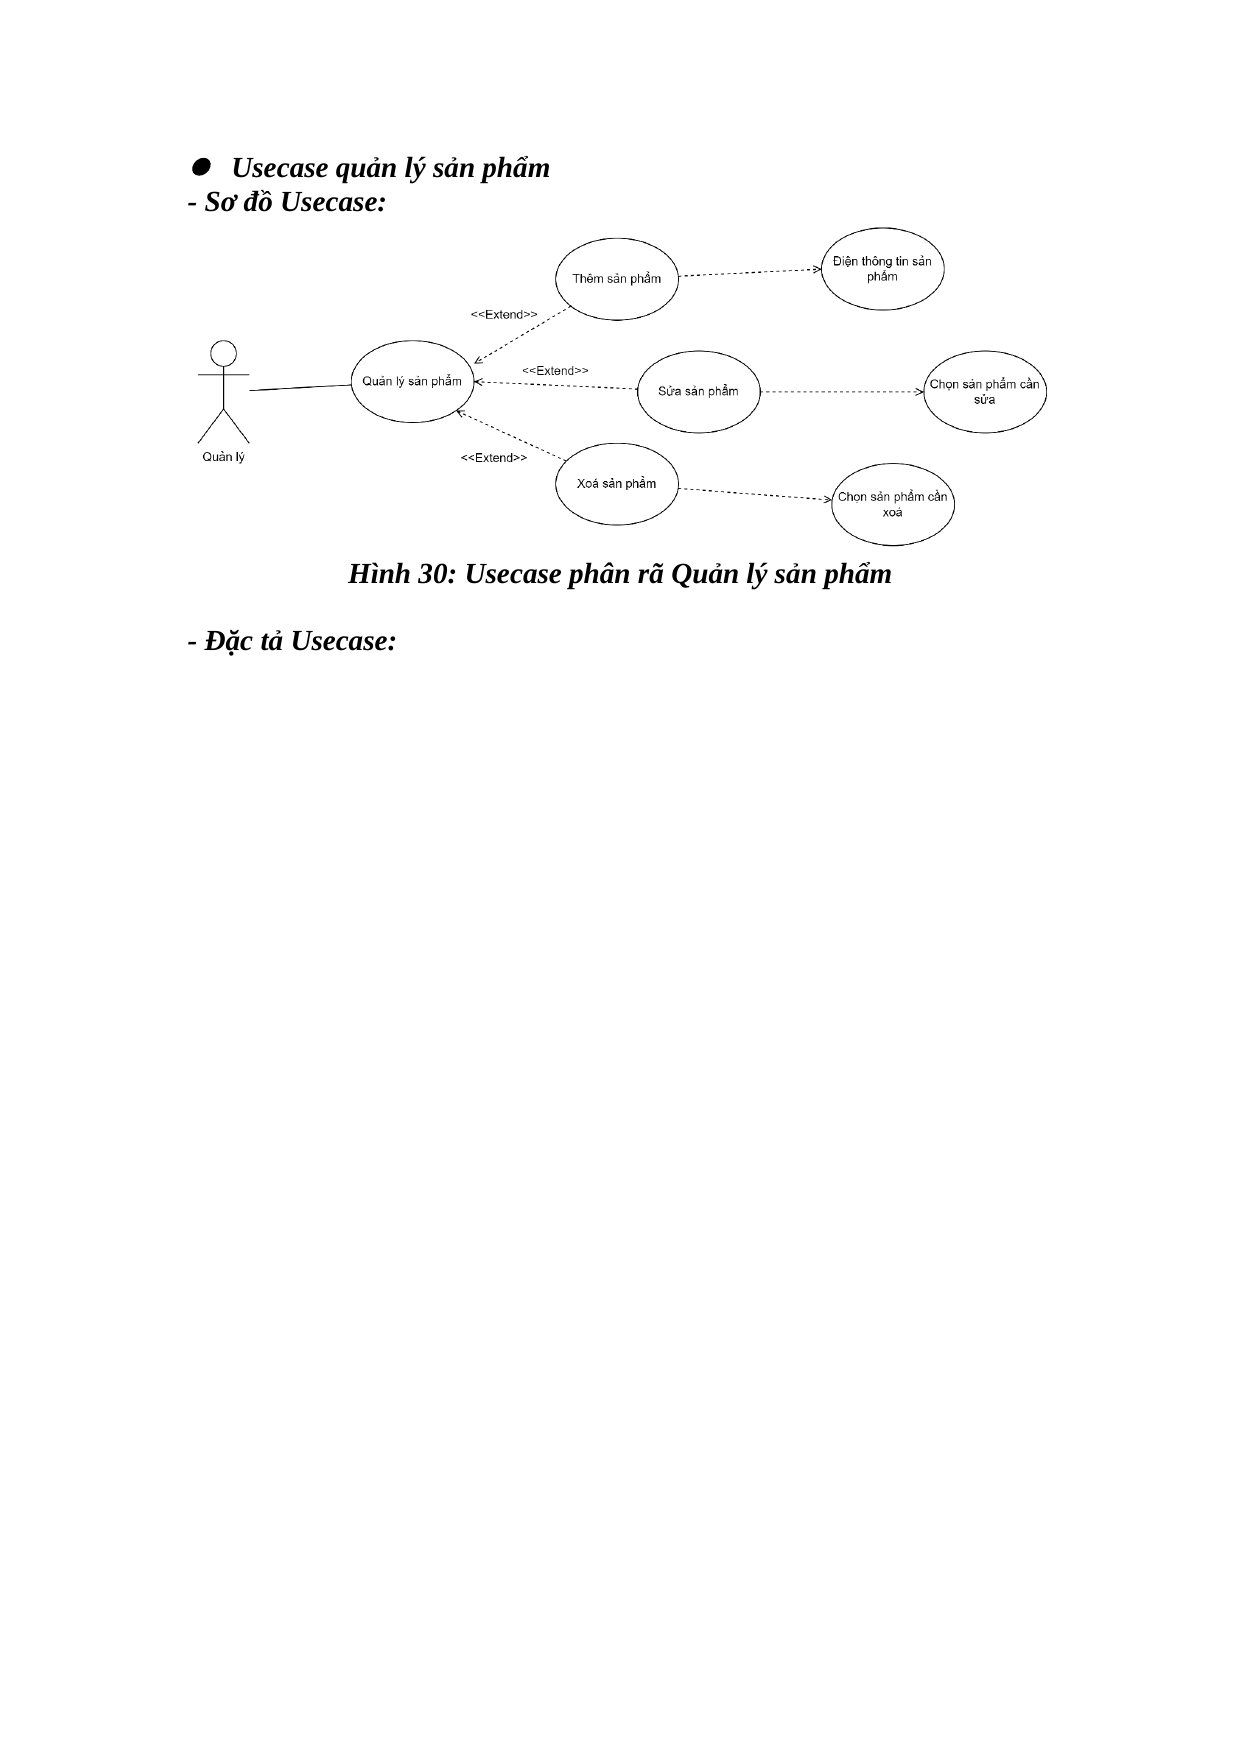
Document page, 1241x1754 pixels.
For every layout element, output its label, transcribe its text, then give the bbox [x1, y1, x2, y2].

text - Đặc tả Usecase: [187, 623, 1053, 657]
list Usecase quản lý sản phẩm [187, 150, 1053, 184]
text - Sơ đồ Usecase: [187, 184, 1053, 217]
text Hình 30: Usecase phân rã Quản lý sản phẩm [187, 557, 1053, 590]
picture [187, 217, 1057, 557]
